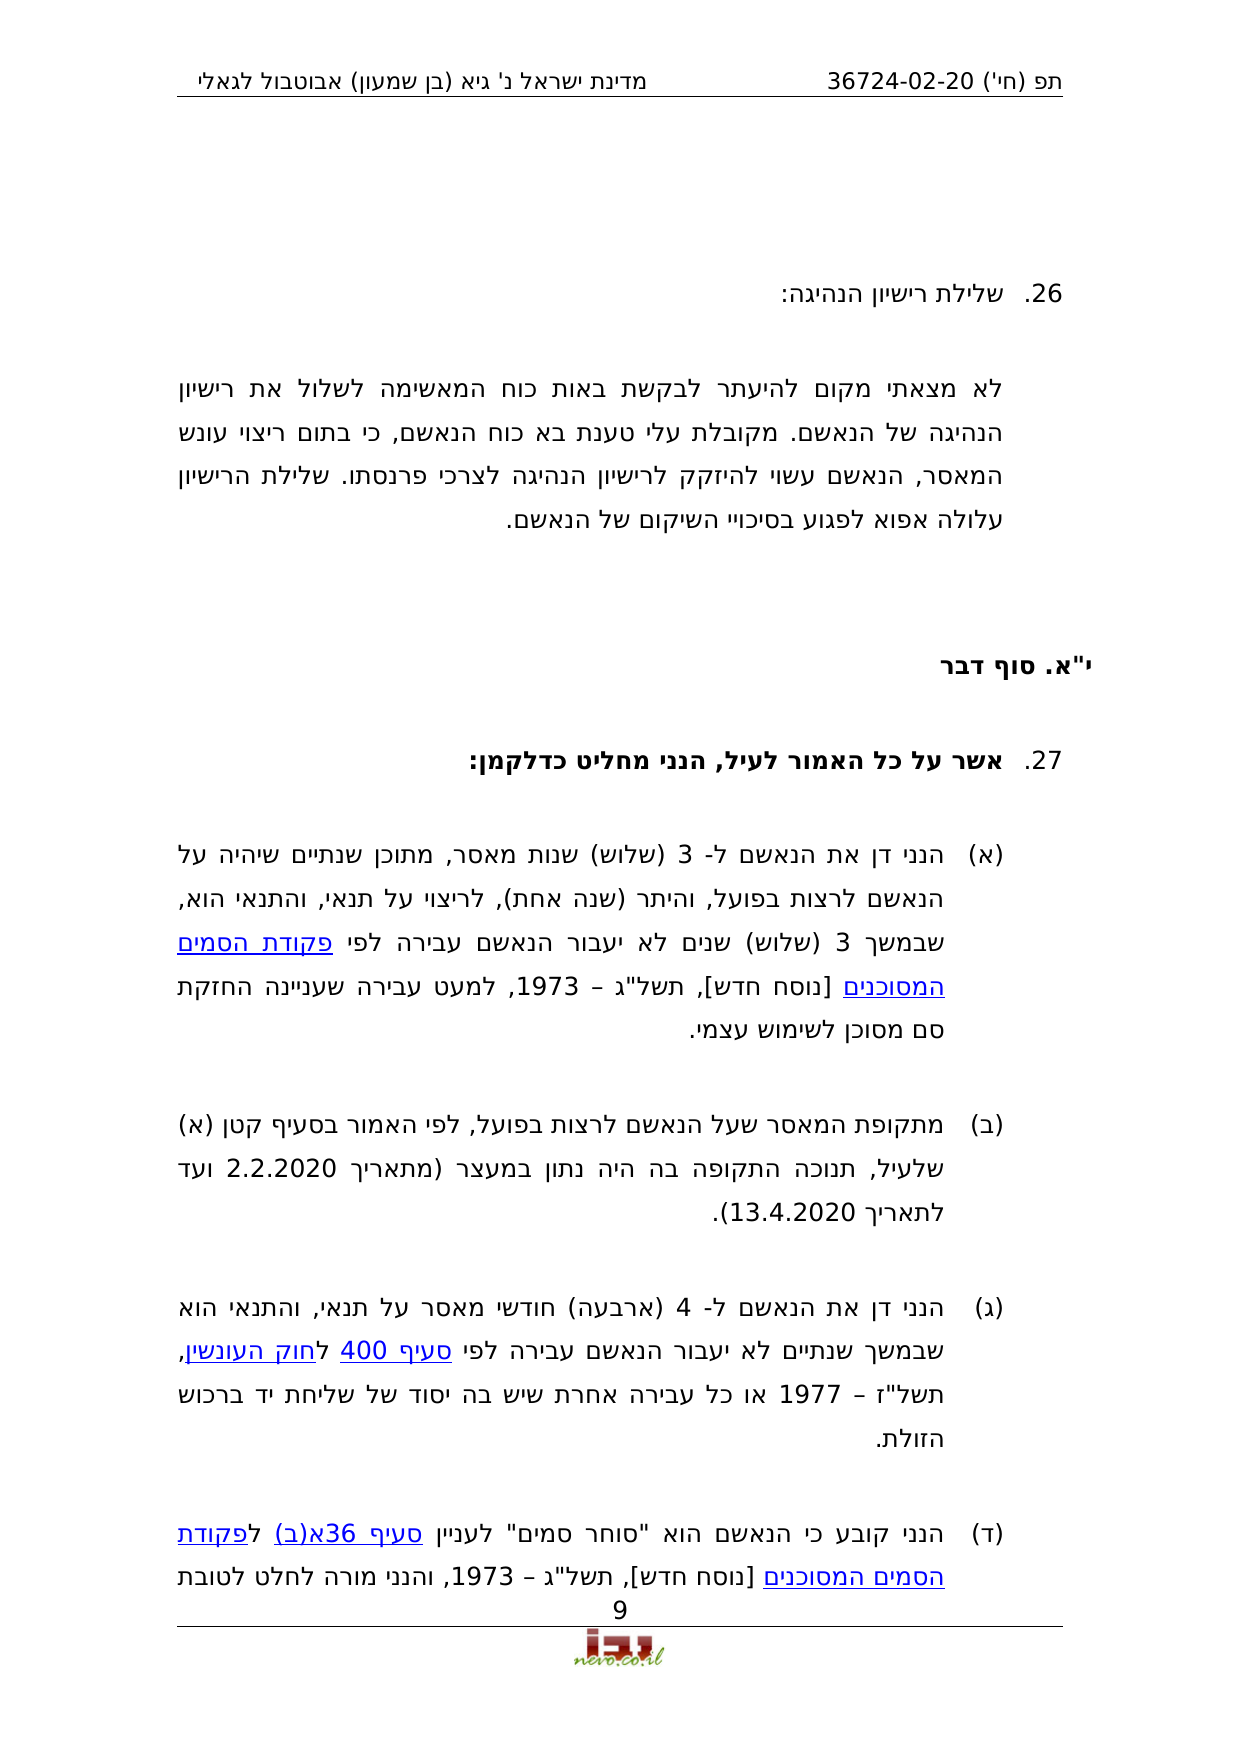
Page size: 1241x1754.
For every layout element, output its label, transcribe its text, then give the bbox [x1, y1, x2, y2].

text 26. שלילת רישיון הנהיגה: [177, 279, 1063, 308]
text (ג) הנני דן את הנאשם ל- 4 (ארבעה) חודשי מאסר על תנאי, והתנאי הוא שבמשך שנתיים לא יעבור הנאשם עבירה לפי סעיף 400 לחוק העונשין, תשל"ז – 1977 או כל עבירה אחרת שיש בה יסוד של שליחת יד ברכוש הזולת. [177, 1293, 1004, 1453]
text (א) הנני דן את הנאשם ל- 3 (שלוש) שנות מאסר, מתוכן שנתיים שיהיה על הנאשם לרצות בפועל, והיתר (שנה אחת), לריצוי על תנאי, והתנאי הוא, שבמשך 3 (שלוש) שנים לא יעבור הנאשם עבירה לפי פקודת הסמים המסוכנים [נוסח חדש], תשל"ג – 1973, למעט עבירה שעניינה החזקת סם מסוכן לשימוש עצמי. [177, 841, 1004, 1045]
picture [574, 1628, 666, 1667]
text (ב) מתקופת המאסר שעל הנאשם לרצות בפועל, לפי האמור בסעיף קטן (א) שלעיל, תנוכה התקופה בה היה נתון במעצר (מתאריך 2.2.2020 ועד לתאריך 13.4.2020). [177, 1111, 1004, 1227]
text י"א. סוף דבר [177, 651, 1093, 680]
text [177, 1519, 1004, 1592]
text 27. אשר על כל האמור לעיל, הנני מחליט כדלקמן: [177, 746, 1063, 775]
text לא מצאתי מקום להיעתר לבקשת באות כוח המאשימה לשלול את רישיון הנהיגה של הנאשם. מקובלת עלי טענת בא כוח הנאשם, כי בתום ריצוי עונש המאסר, הנאשם עשוי להיזקק לרישיון הנהיגה לצרכי פרנסתו. שלילת הרישיון עלולה אפוא לפגוע בסיכויי השיקום של הנאשם. [177, 374, 1063, 534]
